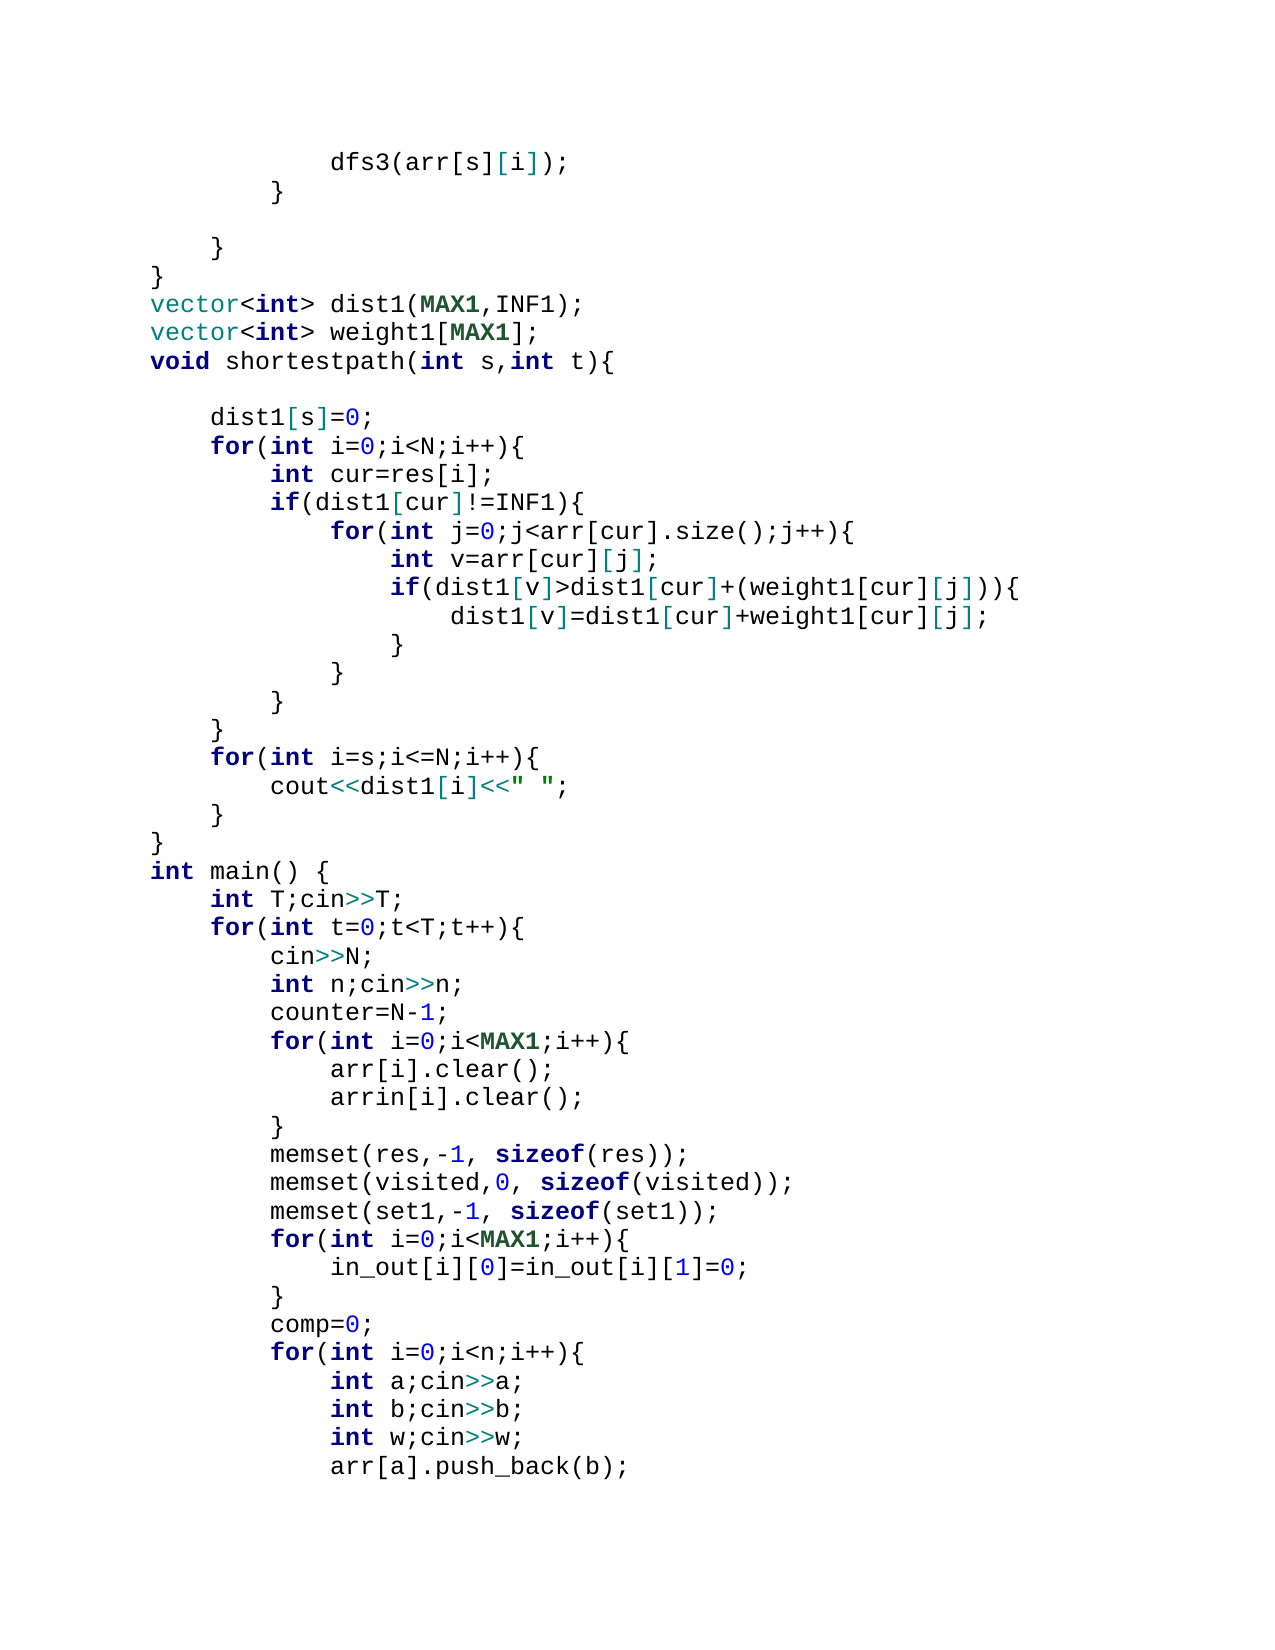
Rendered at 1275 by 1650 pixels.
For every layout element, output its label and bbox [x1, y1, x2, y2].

text [150, 150, 1125, 1482]
